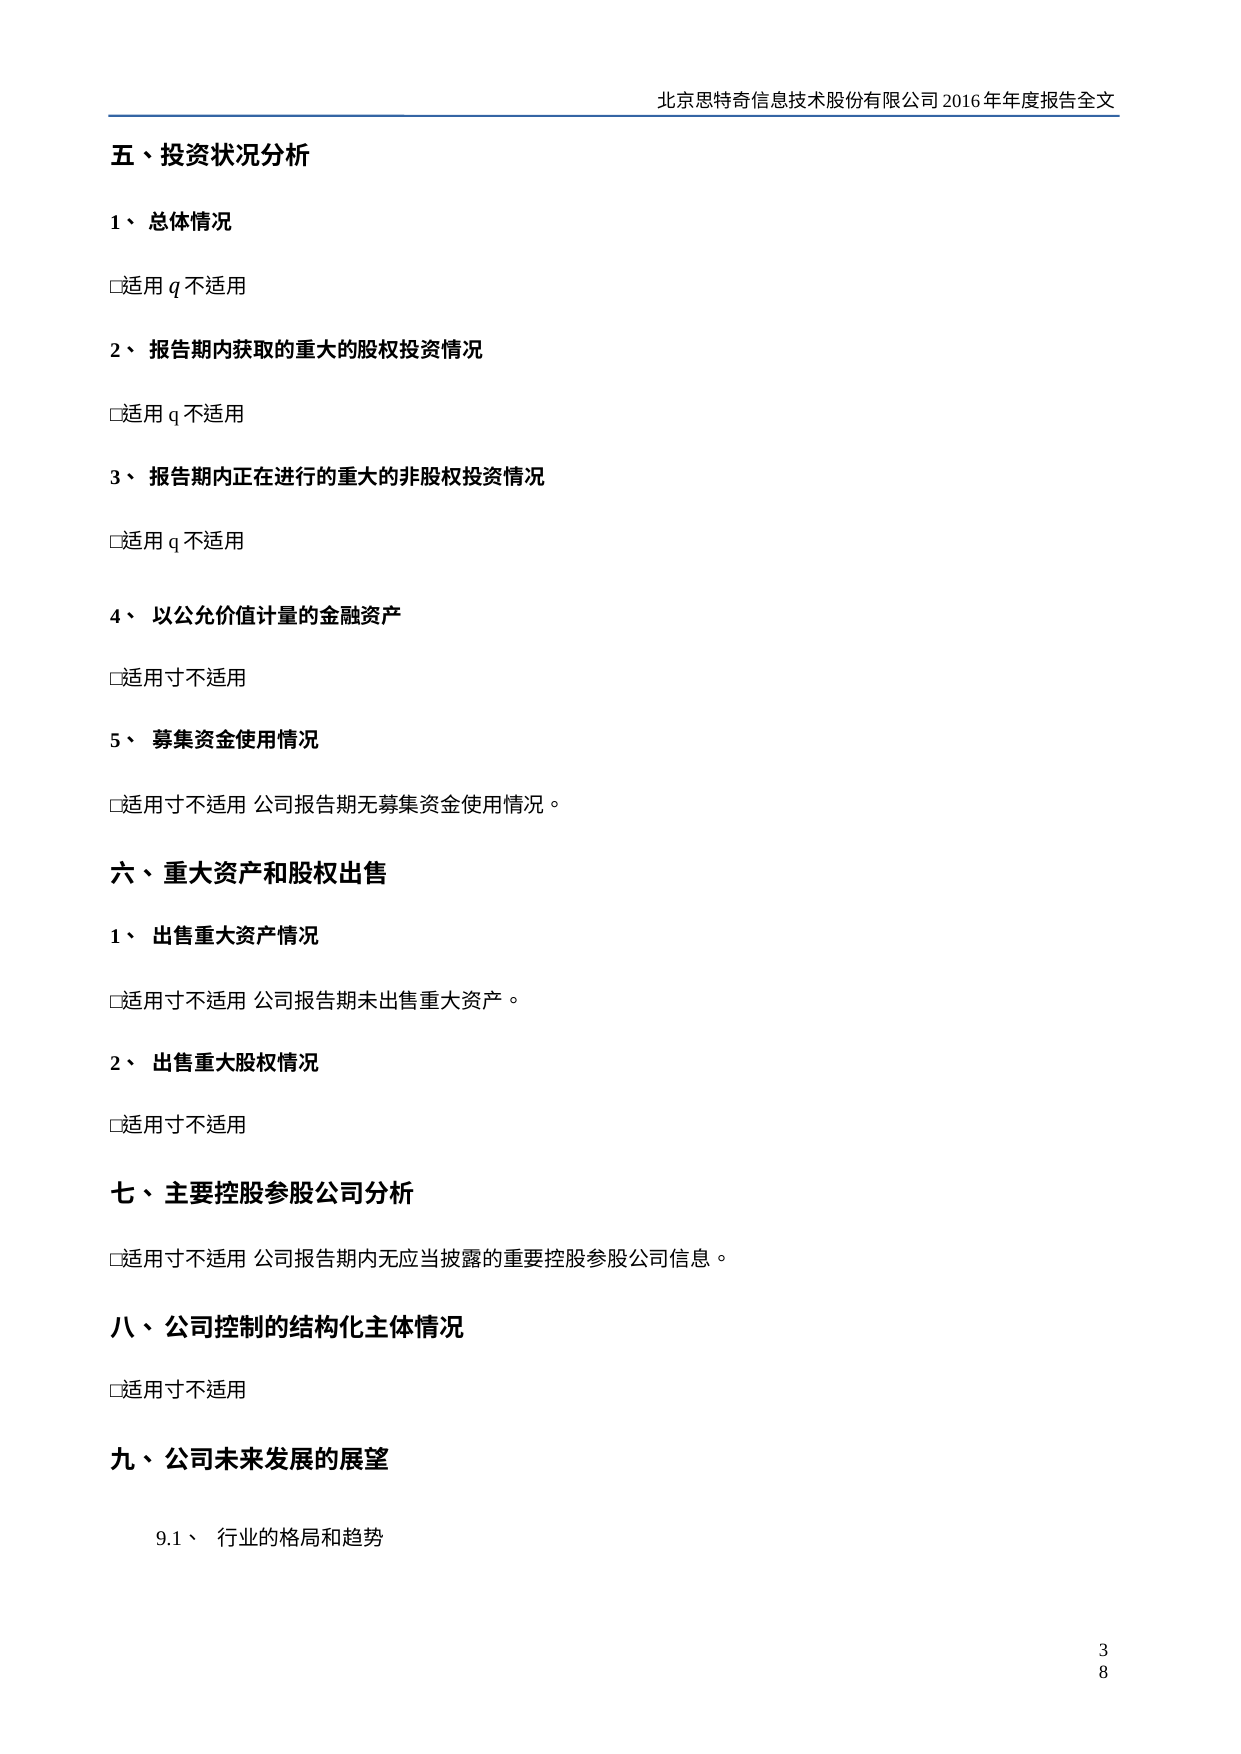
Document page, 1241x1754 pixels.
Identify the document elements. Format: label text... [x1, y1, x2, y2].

text □适用寸不适用 [110, 1364, 1141, 1406]
text 六、 重大资产和股权出售 [110, 856, 1141, 890]
text □适用寸不适用 公司报告期无募集资金使用情况。 [110, 783, 1141, 820]
text □适用q不适用 [110, 271, 1141, 299]
text 3、 报告期内正在进行的重大的非股权投资情况 [110, 462, 1141, 491]
text 八、 公司控制的结构化主体情况 [110, 1310, 1141, 1344]
text □适用寸不适用 [110, 1099, 1141, 1141]
text 2、 报告期内获取的重大的股权投资情况 [110, 335, 1141, 363]
text 九、 公司未来发展的展望 [110, 1441, 1141, 1476]
text 1、 总体情况 [110, 207, 1141, 236]
text 七、 主要控股参股公司分析 [110, 1176, 1141, 1210]
text 4、 以公允价值计量的金融资产 [110, 590, 1141, 632]
text 9.1、 行业的格局和趋势 [110, 1523, 1141, 1552]
text □适用q不适用 [110, 399, 1141, 427]
text □适用寸不适用 公司报告期未出售重大资产。 [110, 979, 1141, 1016]
text □适用寸不适用 [110, 652, 1141, 694]
text □适用寸不适用 公司报告期内无应当披露的重要控股参股公司信息。 [110, 1237, 1141, 1274]
text 5、 募集资金使用情况 [110, 715, 1141, 756]
text □适用q不适用 [110, 526, 1141, 555]
text 五、投资状况分析 [110, 138, 1141, 172]
text 1、 出售重大资产情况 [110, 911, 1141, 952]
text 2、 出售重大股权情况 [110, 1037, 1141, 1078]
